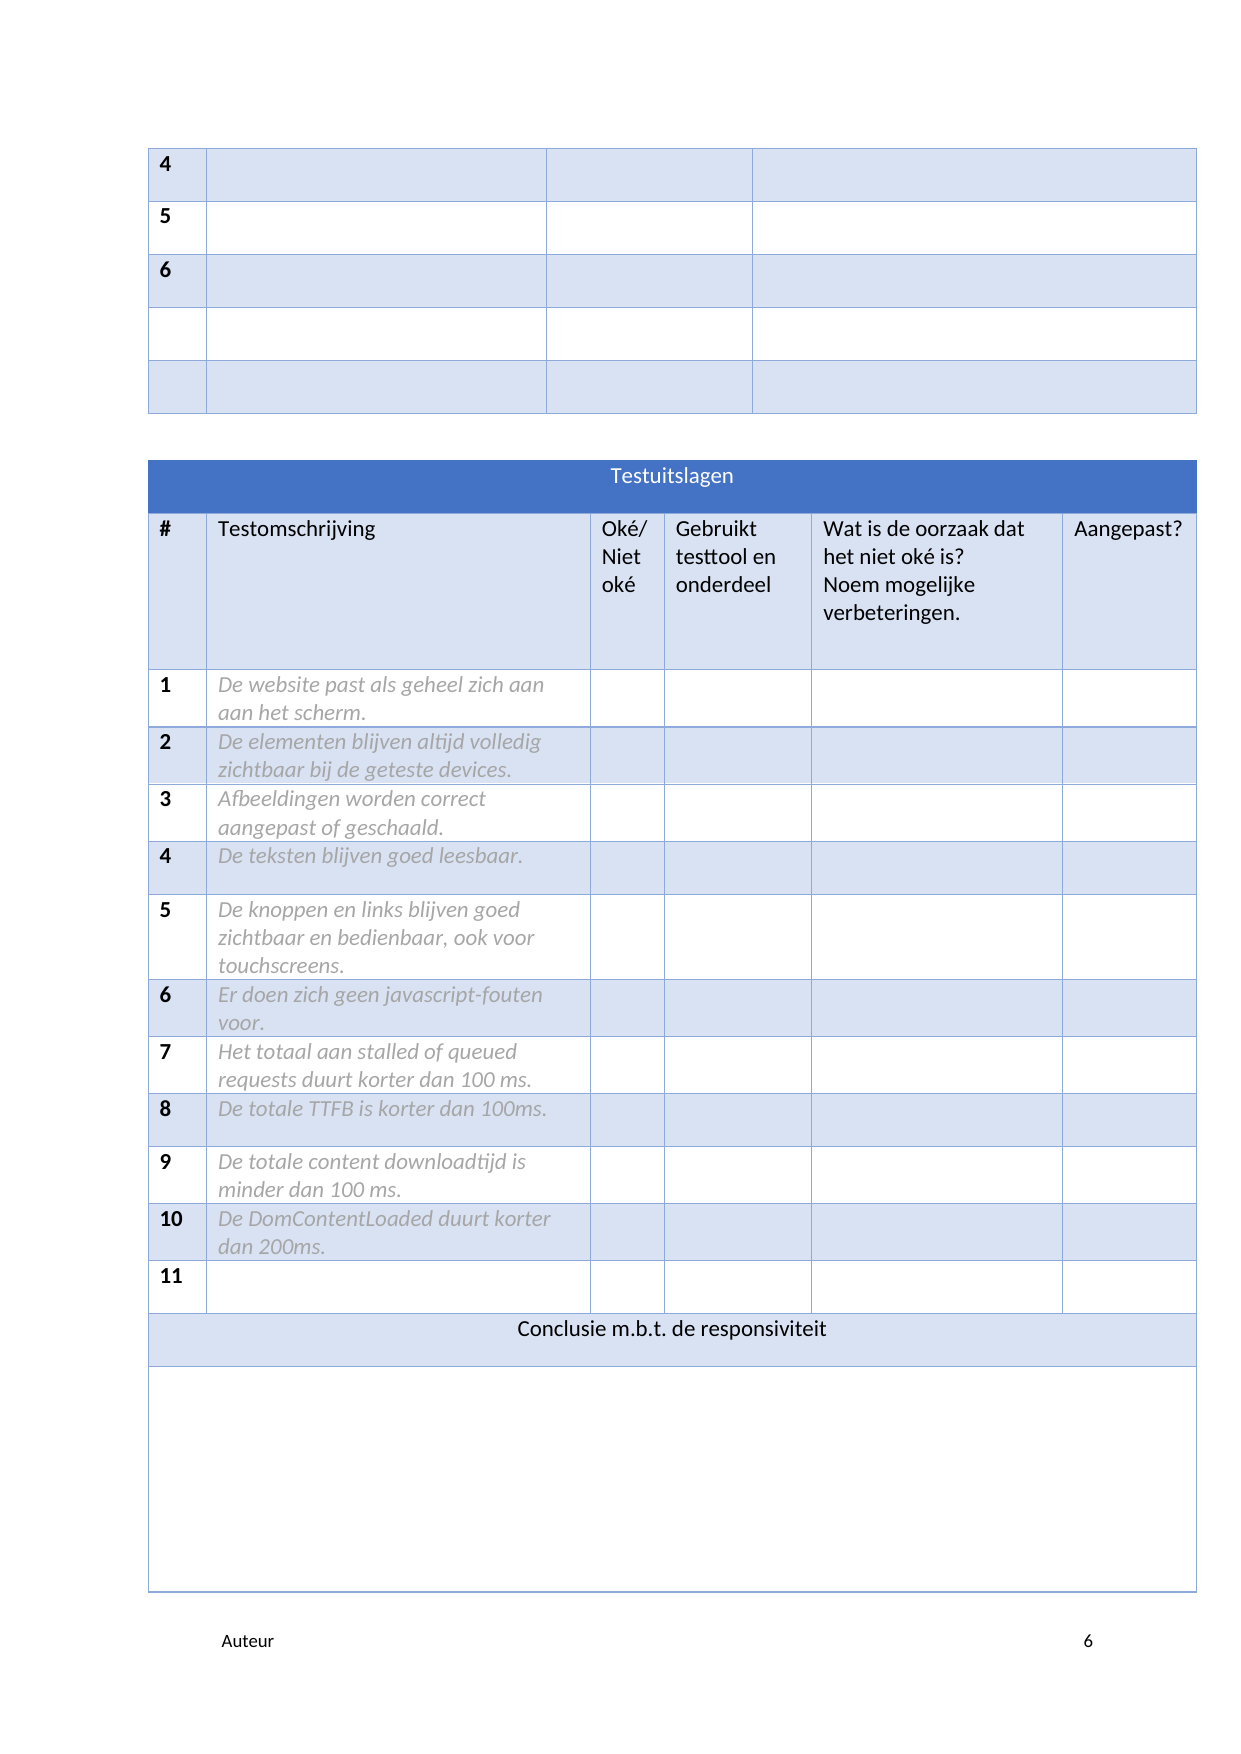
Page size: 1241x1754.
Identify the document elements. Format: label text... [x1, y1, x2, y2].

table_cell [665, 980, 811, 1036]
table_cell [665, 1147, 811, 1203]
table_cell [591, 785, 664, 841]
table_cell [1063, 728, 1196, 783]
table_cell Conclusie m.b.t. de responsiviteit [149, 1314, 1196, 1366]
table_cell [1063, 1261, 1196, 1313]
table_cell [665, 785, 811, 841]
table_cell [591, 1261, 664, 1313]
table_cell [665, 670, 811, 726]
table_cell [812, 1094, 1062, 1146]
table_cell [547, 361, 752, 413]
table_cell [812, 1147, 1062, 1203]
table_cell [149, 361, 206, 413]
table_cell [753, 149, 1196, 201]
table_cell [591, 670, 664, 726]
table_cell Er doen zich geen javascript-fouten voor. [207, 980, 590, 1036]
table_cell 2 [149, 728, 206, 783]
table_cell [812, 980, 1062, 1036]
table_cell [812, 670, 1062, 726]
table_cell [1063, 1094, 1196, 1146]
table_cell [812, 895, 1062, 979]
table_cell [812, 785, 1062, 841]
table_cell 10 [149, 1204, 206, 1260]
table_cell [591, 1147, 664, 1203]
table_cell [207, 361, 546, 413]
table_cell [1063, 670, 1196, 726]
table_cell [207, 1261, 590, 1313]
table_cell [1063, 1147, 1196, 1203]
table_cell [591, 895, 664, 979]
table_cell [665, 1261, 811, 1313]
table_cell 8 [149, 1094, 206, 1146]
table_cell [591, 842, 664, 894]
table_cell Aangepast? [1063, 514, 1196, 669]
table_cell [753, 255, 1196, 307]
table_cell Oké/Niet oké [591, 514, 664, 669]
table_cell [1063, 842, 1196, 894]
table_cell [591, 728, 664, 783]
table_cell 11 [149, 1261, 206, 1313]
table_cell [591, 1204, 664, 1260]
table_cell [753, 308, 1196, 360]
table_cell Testomschrijving [207, 514, 590, 669]
table_cell [665, 1204, 811, 1260]
table_cell [591, 1037, 664, 1093]
table_header Testuitslagen [149, 461, 1196, 513]
table_cell Wat is de oorzaak dat het niet oké is? Noem mogelijke verbeteringen. [812, 514, 1062, 669]
table_cell [665, 1037, 811, 1093]
table_cell [665, 1094, 811, 1146]
table_cell De elementen blijven altijd volledig zichtbaar bij de geteste devices. [207, 728, 590, 783]
table_cell [207, 308, 546, 360]
table_cell [665, 842, 811, 894]
table_cell 3 [149, 785, 206, 841]
table_cell [207, 202, 546, 254]
table_cell 4 [149, 149, 206, 201]
table_cell [547, 308, 752, 360]
table_cell [1063, 1204, 1196, 1260]
table_cell [665, 895, 811, 979]
table_cell De website past als geheel zich aan aan het scherm. [207, 670, 590, 726]
table_cell 5 [149, 895, 206, 979]
table_cell Gebruikt testtool en onderdeel [665, 514, 811, 669]
table_cell [665, 728, 811, 783]
table_cell De totale content downloadtijd is minder dan 100 ms. [207, 1147, 590, 1203]
table_cell 6 [149, 255, 206, 307]
table_cell [1063, 895, 1196, 979]
table_cell 6 [149, 980, 206, 1036]
table_cell [207, 149, 546, 201]
table_cell [753, 202, 1196, 254]
table_cell [547, 202, 752, 254]
table_cell # [149, 514, 206, 669]
table_cell De knoppen en links blijven goed zichtbaar en bedienbaar, ook voor touchscreens. [207, 895, 590, 979]
table_cell [149, 1367, 1196, 1591]
table_cell De totale TTFB is korter dan 100ms. [207, 1094, 590, 1146]
table_cell Afbeeldingen worden correct aangepast of geschaald. [207, 785, 590, 841]
table_cell [812, 1261, 1062, 1313]
table_cell 4 [149, 842, 206, 894]
table_cell De DomContentLoaded duurt korter dan 200ms. [207, 1204, 590, 1260]
table_cell Het totaal aan stalled of queued requests duurt korter dan 100 ms. [207, 1037, 590, 1093]
table_cell [207, 255, 546, 307]
table_cell 7 [149, 1037, 206, 1093]
table_cell [812, 842, 1062, 894]
table_cell De teksten blijven goed leesbaar. [207, 842, 590, 894]
table_cell [547, 149, 752, 201]
table_cell [1063, 980, 1196, 1036]
table_cell [149, 308, 206, 360]
table_cell 1 [149, 670, 206, 726]
table_cell [753, 361, 1196, 413]
table_cell [812, 1037, 1062, 1093]
table_cell 9 [149, 1147, 206, 1203]
table_cell [591, 980, 664, 1036]
table_cell [1063, 785, 1196, 841]
table_cell [547, 255, 752, 307]
table_cell [591, 1094, 664, 1146]
table_cell [1063, 1037, 1196, 1093]
table_cell [812, 728, 1062, 783]
table_cell [812, 1204, 1062, 1260]
table_cell 5 [149, 202, 206, 254]
